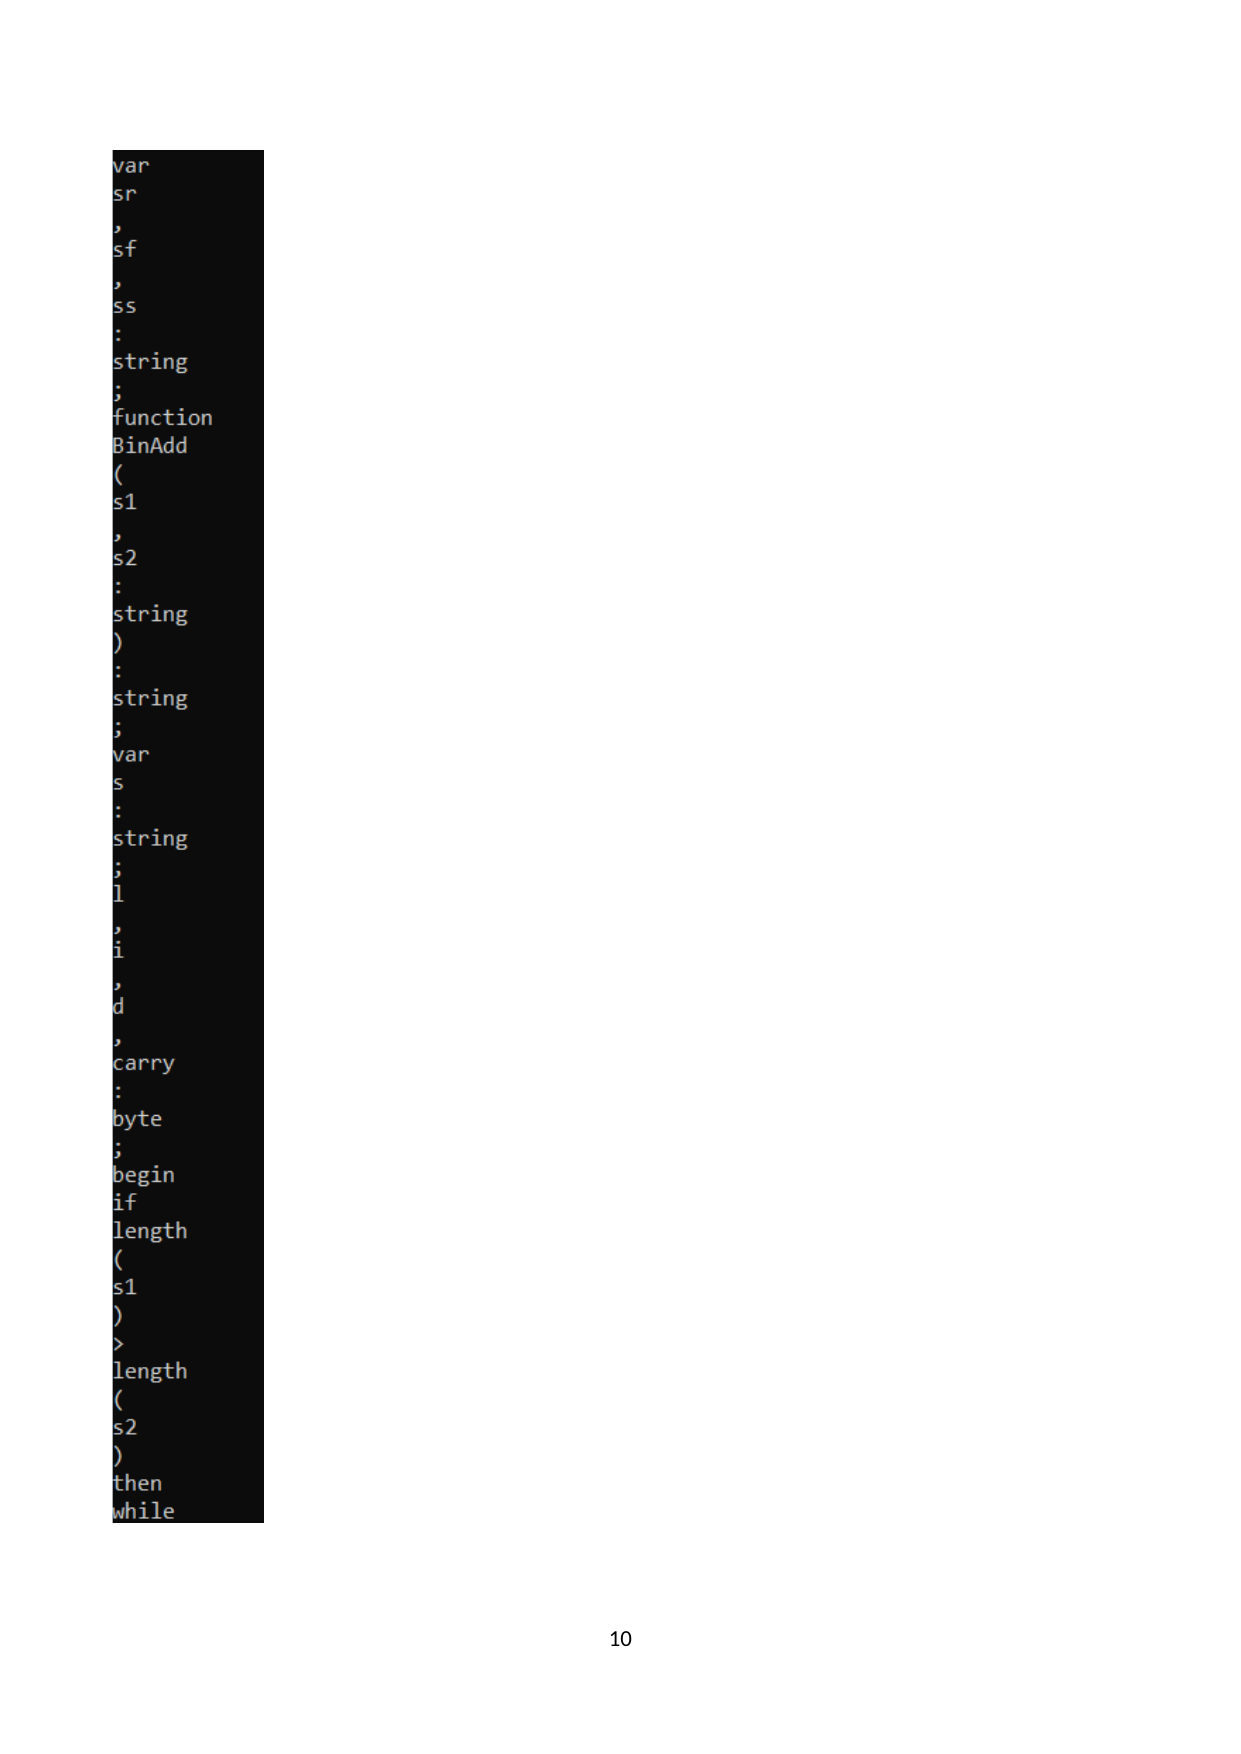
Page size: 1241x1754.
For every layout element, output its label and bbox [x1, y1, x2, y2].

picture [112, 150, 264, 1523]
